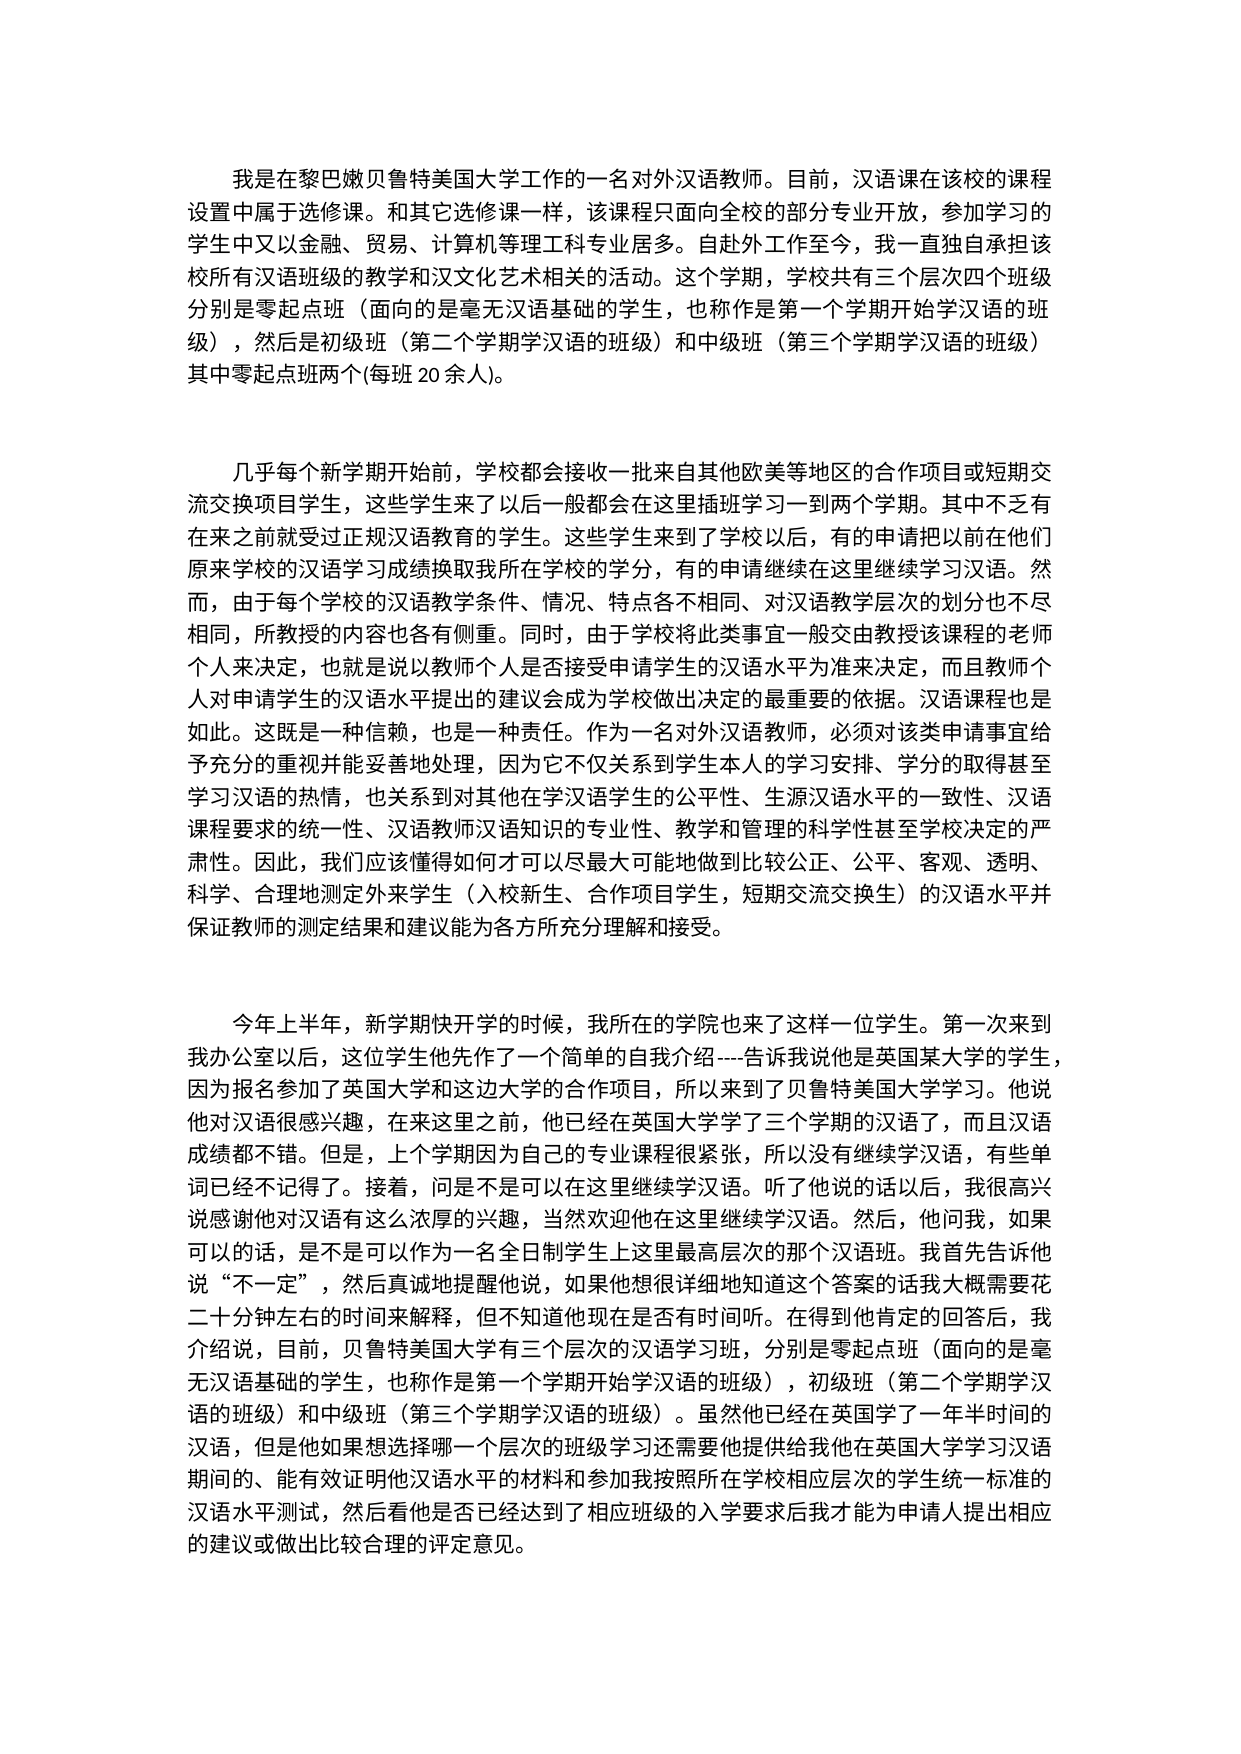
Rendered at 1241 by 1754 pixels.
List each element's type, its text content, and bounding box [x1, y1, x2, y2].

text 我是在黎巴嫩贝鲁特美国大学工作的一名对外汉语教师。目前，汉语课在该校的课程设置中属于选修课。和其它选修课一样，该课程只面向全校的部分专业开放，参加学习的学生中又以金融、贸易、计算机等理工科专业居多。自赴外工作至今，我一直独自承担该校所有汉语班级的教学和汉文化艺术相关的活动。这个学期，学校共有三个层次四个班级，分别是零起点班（面向的是毫无汉语基础的学生，也称作是第一个学期开始学汉语的班级），然后是初级班（第二个学期学汉语的班级）和中级班（第三个学期学汉语的班级），其中零起点班两个(每班20余人)。 [187, 162, 1053, 389]
text 今年上半年，新学期快开学的时候，我所在的学院也来了这样一位学生。第一次来到我办公室以后，这位学生他先作了一个简单的自我介绍----告诉我说他是英国某大学的学生，因为报名参加了英国大学和这边大学的合作项目，所以来到了贝鲁特美国大学学习。他说他对汉语很感兴趣，在来这里之前，他已经在英国大学学了三个学期的汉语了，而且汉语成绩都不错。但是，上个学期因为自己的专业课程很紧张，所以没有继续学汉语，有些单词已经不记得了。接着，问是不是可以在这里继续学汉语。听了他说的话以后，我很高兴，说感谢他对汉语有这么浓厚的兴趣，当然欢迎他在这里继续学汉语。然后，他问我，如果可以的话，是不是可以作为一名全日制学生上这里最高层次的那个汉语班。我首先告诉他说“不一定”，然后真诚地提醒他说，如果他想很详细地知道这个答案的话我大概需要花二十分钟左右的时间来解释，但不知道他现在是否有时间听。在得到他肯定的回答后，我介绍说，目前，贝鲁特美国大学有三个层次的汉语学习班，分别是零起点班（面向的是毫无汉语基础的学生，也称作是第一个学期开始学汉语的班级），初级班（第二个学期学汉语的班级）和中级班（第三个学期学汉语的班级）。虽然他已经在英国学了一年半时间的汉语，但是他如果想选择哪一个层次的班级学习还需要他提供给我他在英国大学学习汉语期间的、能有效证明他汉语水平的材料和参加我按照所在学校相应层次的学生统一标准的汉语水平测试，然后看他是否已经达到了相应班级的入学要求后我才能为申请人提出相应的建议或做出比较合理的评定意见。 [187, 1007, 1053, 1559]
text 几乎每个新学期开始前，学校都会接收一批来自其他欧美等地区的合作项目或短期交流交换项目学生，这些学生来了以后一般都会在这里插班学习一到两个学期。其中不乏有在来之前就受过正规汉语教育的学生。这些学生来到了学校以后，有的申请把以前在他们原来学校的汉语学习成绩换取我所在学校的学分，有的申请继续在这里继续学习汉语。然而，由于每个学校的汉语教学条件、情况、特点各不相同、对汉语教学层次的划分也不尽相同，所教授的内容也各有侧重。同时，由于学校将此类事宜一般交由教授该课程的老师个人来决定，也就是说以教师个人是否接受申请学生的汉语水平为准来决定，而且教师个人对申请学生的汉语水平提出的建议会成为学校做出决定的最重要的依据。汉语课程也是如此。这既是一种信赖，也是一种责任。作为一名对外汉语教师，必须对该类申请事宜给予充分的重视并能妥善地处理，因为它不仅关系到学生本人的学习安排、学分的取得甚至学习汉语的热情，也关系到对其他在学汉语学生的公平性、生源汉语水平的一致性、汉语课程要求的统一性、汉语教师汉语知识的专业性、教学和管理的科学性甚至学校决定的严肃性。因此，我们应该懂得如何才可以尽最大可能地做到比较公正、公平、客观、透明、科学、合理地测定外来学生（入校新生、合作项目学生，短期交流交换生）的汉语水平并保证教师的测定结果和建议能为各方所充分理解和接受。 [187, 454, 1053, 942]
